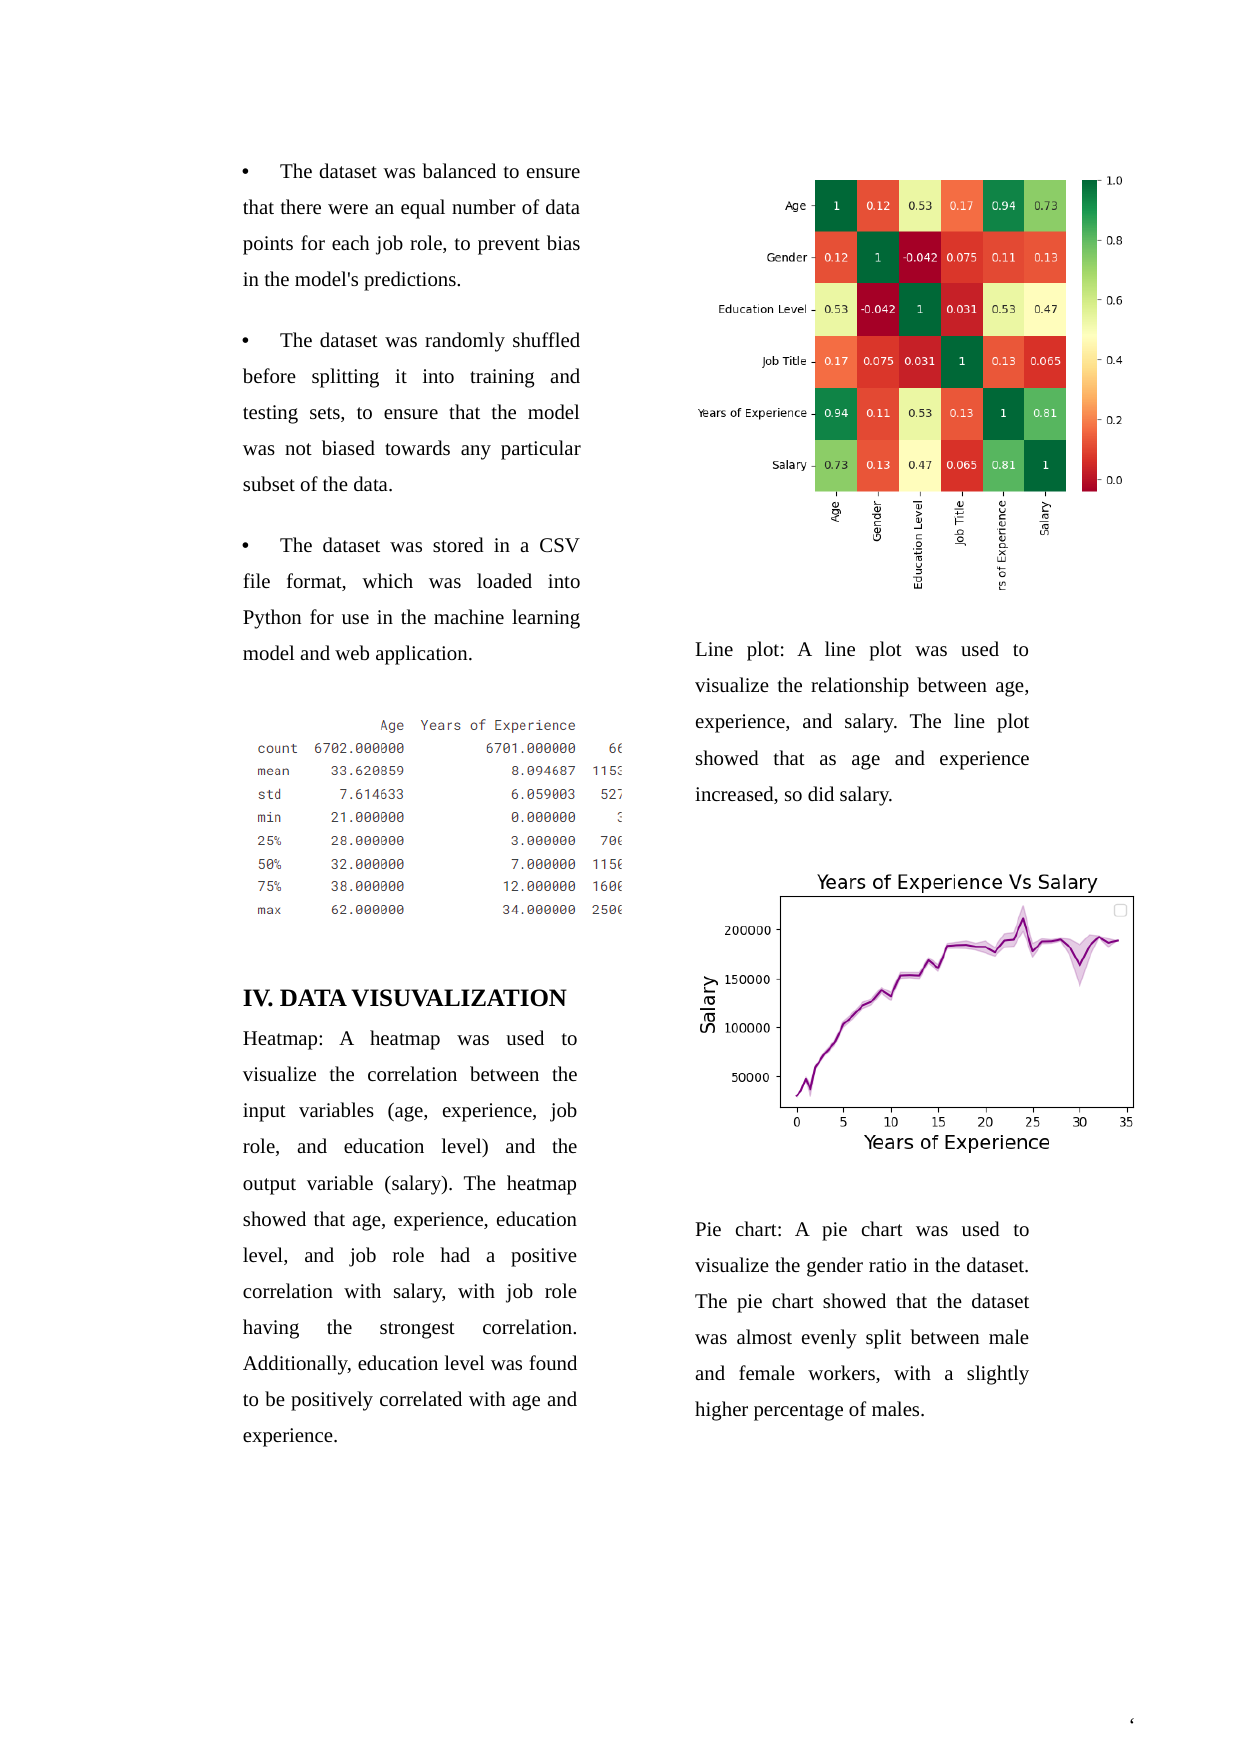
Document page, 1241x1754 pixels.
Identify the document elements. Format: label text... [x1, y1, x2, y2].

list Line plot: A line plot was used to visualize the relationship between age, experience, and salary. The line plot showed that as age and experience increased, so did salary. [695, 637, 1030, 806]
list IV. DATA VISUVALIZATION [243, 983, 577, 1012]
picture [695, 159, 1142, 590]
list Pie chart: A pie chart was used to visualize the gender ratio in the dataset. The pie chart showed that the dataset was almost evenly split between male and female workers, with a slightly higher percentage of males. [695, 1217, 1030, 1421]
list The dataset was balanced to ensure that there were an equal number of data points for each job role, to prevent bias in the model's predictions. [242, 159, 581, 291]
list Heatmap: A heatmap was used to visualize the correlation between the input variables (age, experience, job role, and education level) and the output variable (salary). The heatmap showed that age, experience, education level, and job role had a positive correlation with salary, with job role having the strongest correlation. Additionally, education level was found to be positively correlated with age and experience. [243, 1026, 577, 1447]
picture [695, 853, 1142, 1169]
list The dataset was stored in a CSV file format, which was loaded into Python for use in the machine learning model and web application. [242, 533, 581, 665]
list The dataset was randomly shuffled before splitting it into training and testing sets, to ensure that the model was not biased towards any particular subset of the data. [242, 328, 581, 496]
picture [242, 701, 622, 947]
